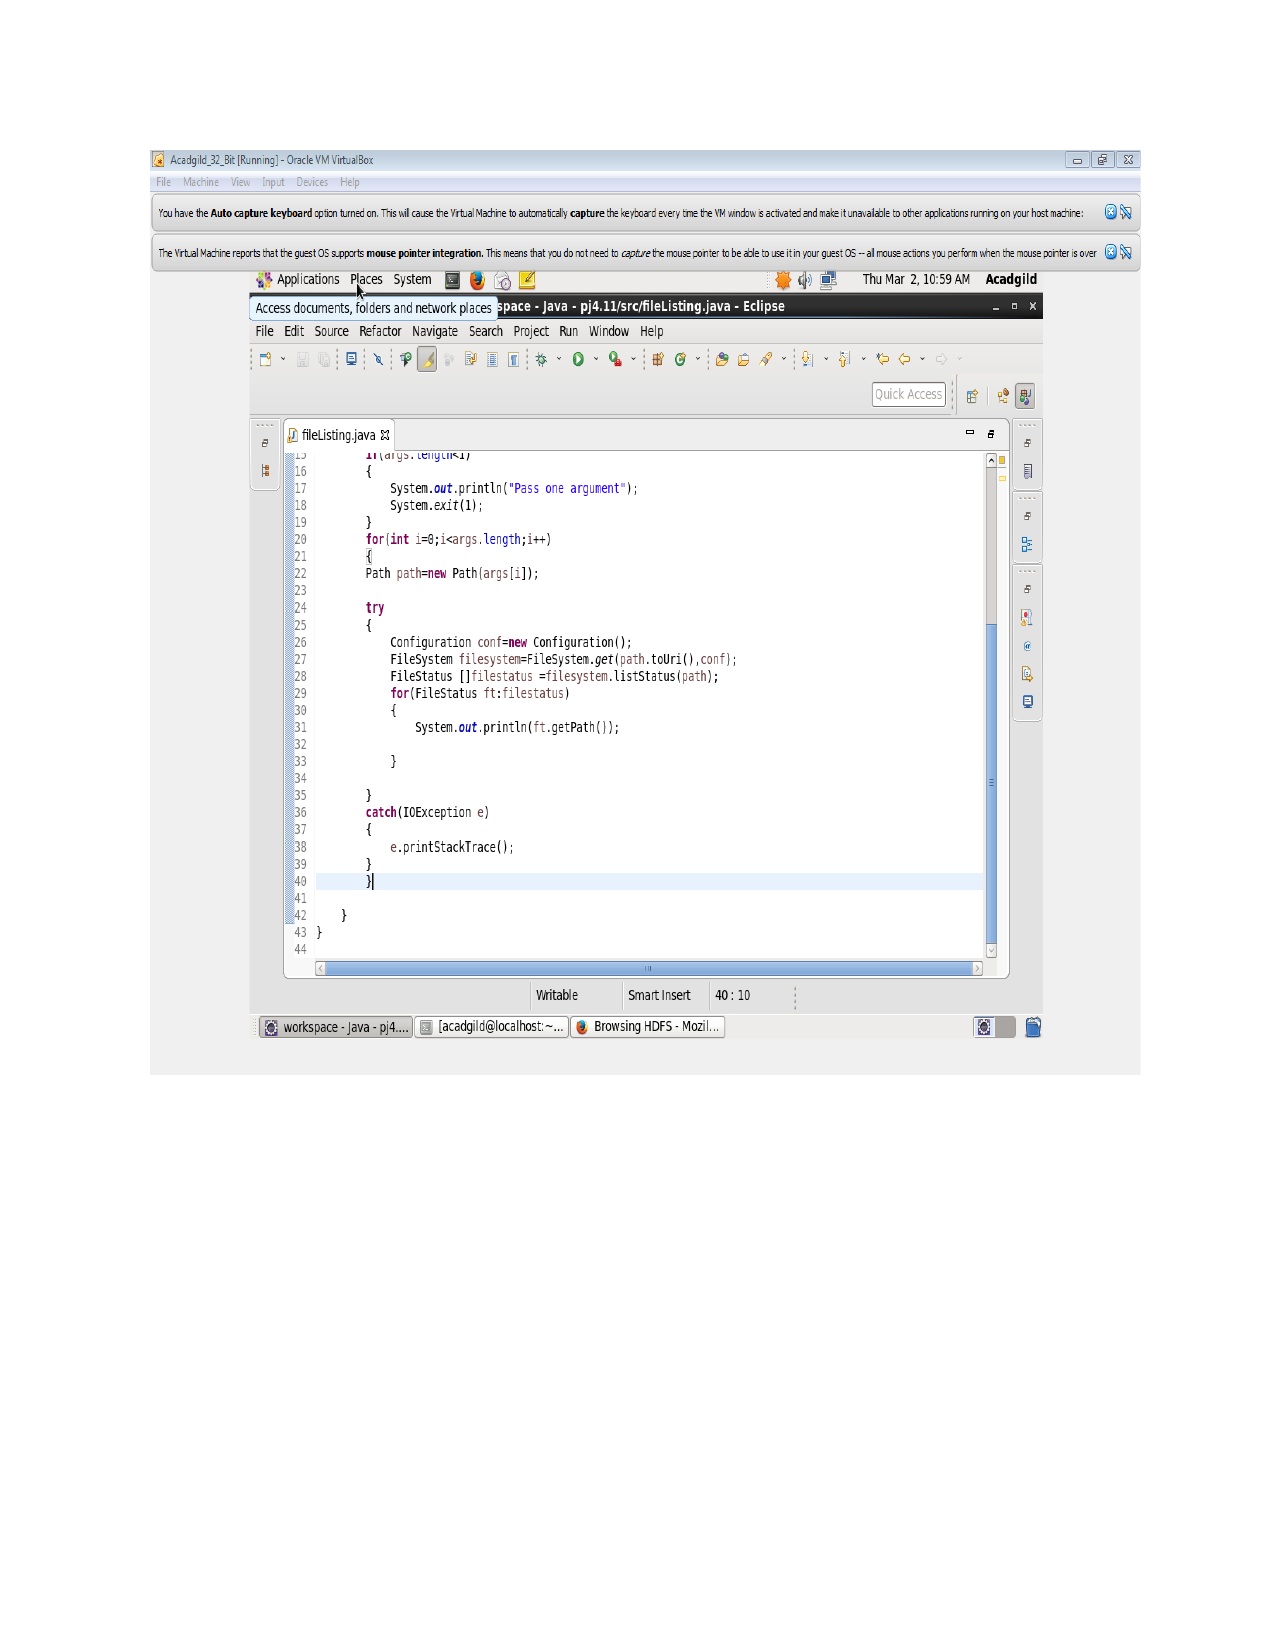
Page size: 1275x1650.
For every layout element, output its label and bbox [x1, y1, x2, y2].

picture [150, 150, 1141, 1075]
